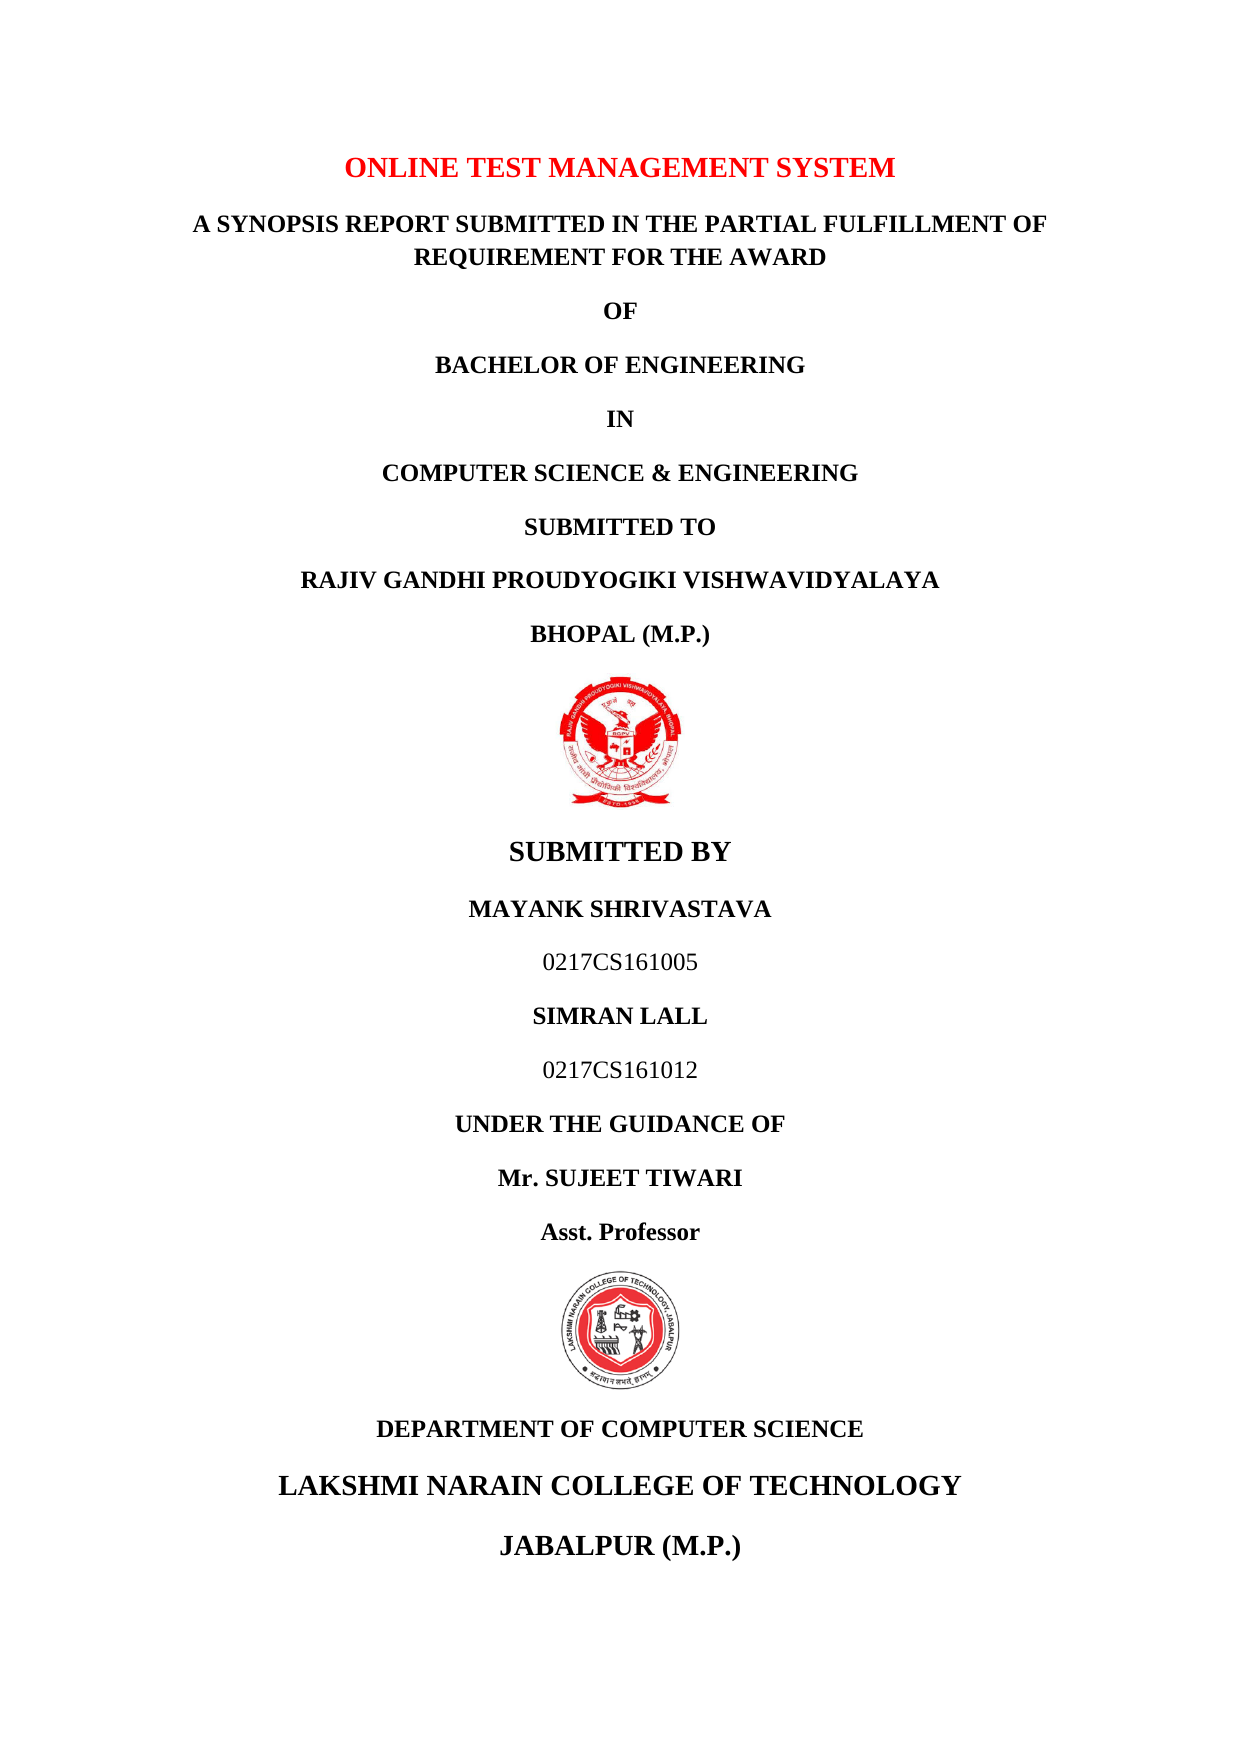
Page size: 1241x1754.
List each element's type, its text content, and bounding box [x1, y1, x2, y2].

text SUBMITTED TO [150, 512, 1090, 540]
text SUBMITTED BY [150, 834, 1090, 868]
text RAJIV GANDHI PROUDYOGIKI VISHWAVIDYALAYA [150, 566, 1090, 594]
text LAKSHMI NARAIN COLLEGE OF TECHNOLOGY [150, 1468, 1090, 1502]
text Mr. SUJEET TIWARI [150, 1163, 1090, 1192]
text OF [150, 296, 1090, 325]
picture [555, 673, 685, 810]
text BACHELOR OF ENGINEERING [150, 350, 1090, 379]
text ONLINE TEST MANAGEMENT SYSTEM [150, 150, 1090, 183]
text SIMRAN LALL [150, 1001, 1090, 1030]
text 0217CS161005 [150, 947, 1090, 976]
text IN [150, 404, 1090, 433]
text Asst. Professor [150, 1217, 1090, 1246]
text COMPUTER SCIENCE & ENGINEERING [150, 458, 1090, 487]
picture [560, 1270, 680, 1390]
text BHOPAL (M.P.) [150, 619, 1090, 648]
text MAYANK SHRIVASTAVA [150, 894, 1090, 922]
text A SYNOPSIS REPORT SUBMITTED IN THE PARTIAL FULFILLMENT OF REQUIREMENT FOR THE AWARD [150, 209, 1090, 271]
text JABALPUR (M.P.) [150, 1528, 1090, 1561]
text 0217CS161012 [150, 1055, 1090, 1084]
text UNDER THE GUIDANCE OF [150, 1109, 1090, 1138]
text DEPARTMENT OF COMPUTER SCIENCE [150, 1414, 1090, 1443]
